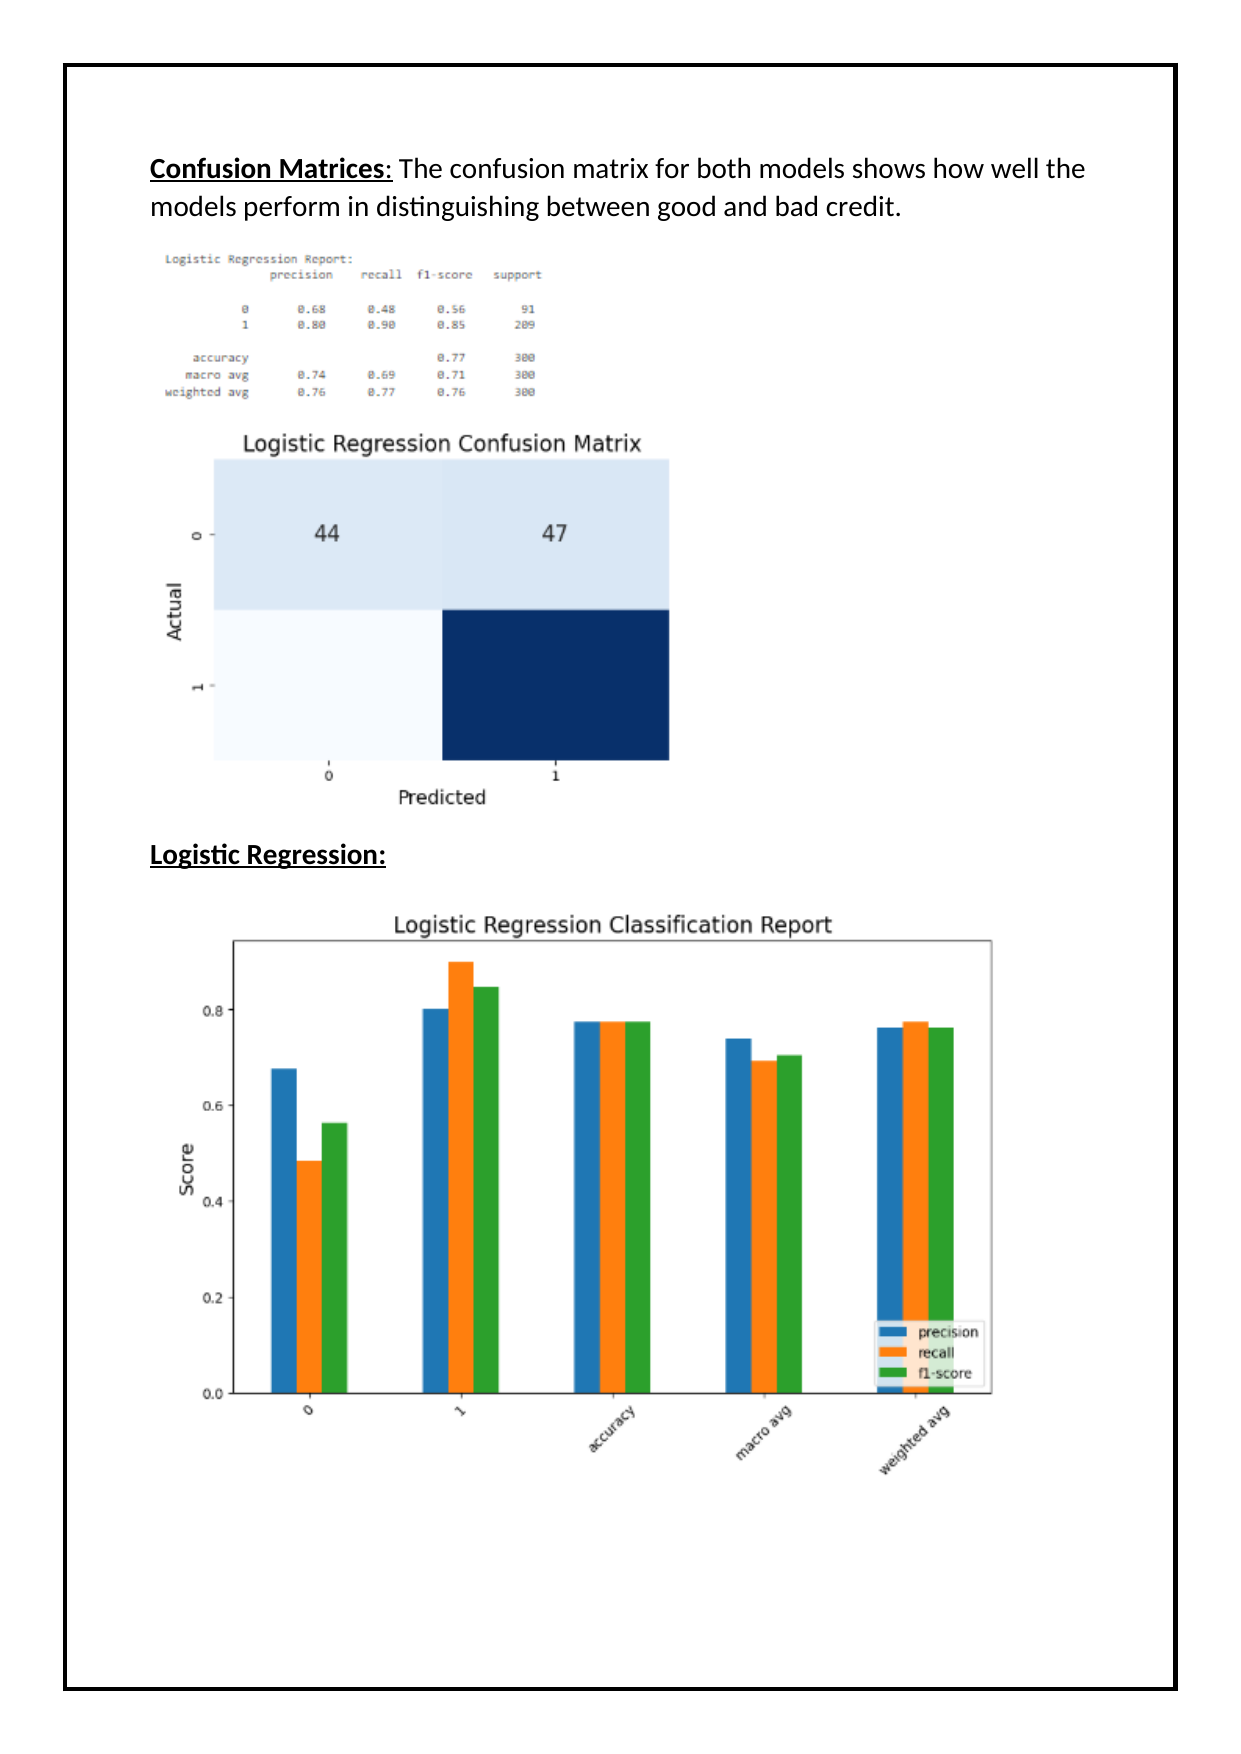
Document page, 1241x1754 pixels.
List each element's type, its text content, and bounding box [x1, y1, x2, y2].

picture [150, 243, 754, 817]
text Logistic Regression: [150, 836, 1090, 872]
text Confusion Matrices: The confusion matrix for both models shows how well the models perform in distinguishing between good and bad credit. [150, 150, 1090, 224]
picture [150, 891, 1065, 1498]
